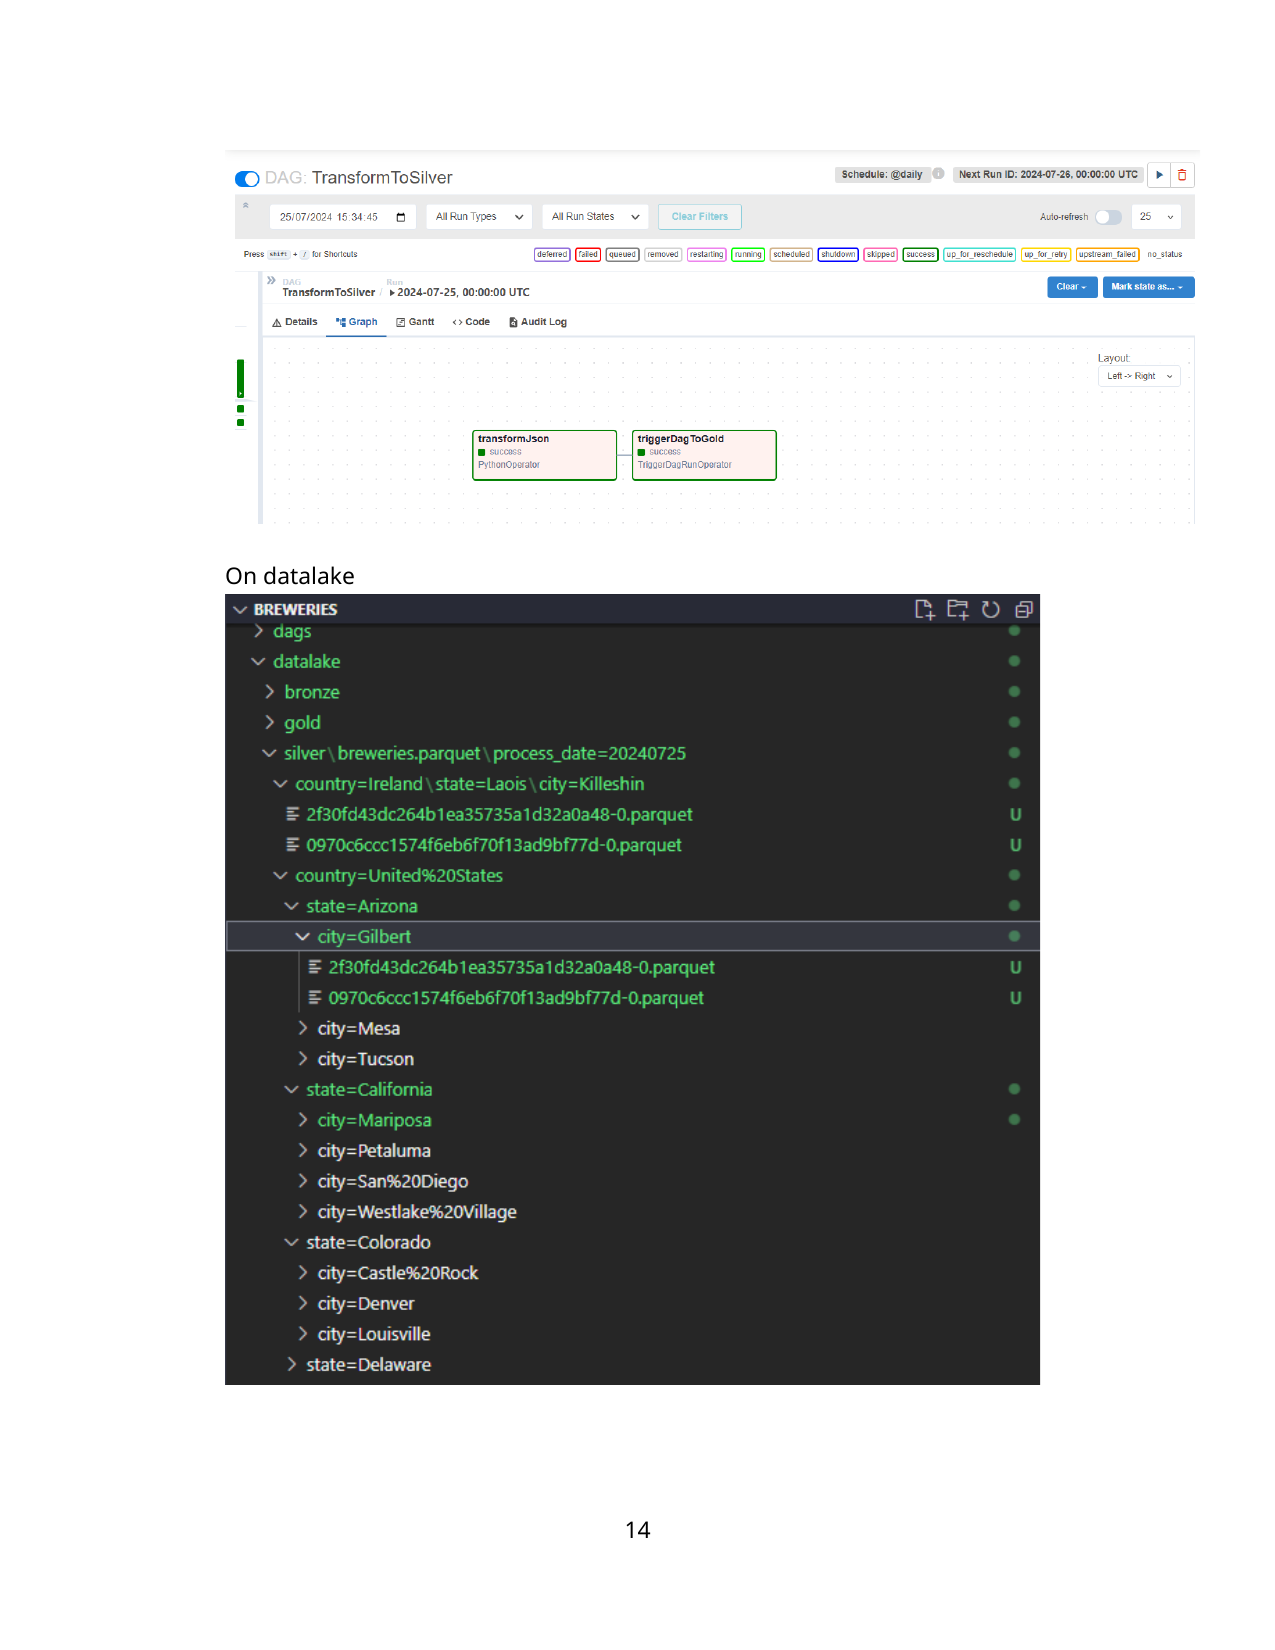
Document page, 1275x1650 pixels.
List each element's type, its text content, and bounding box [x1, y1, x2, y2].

picture [225, 594, 1041, 1385]
list On datalake [225, 560, 1125, 592]
picture [225, 150, 1200, 524]
